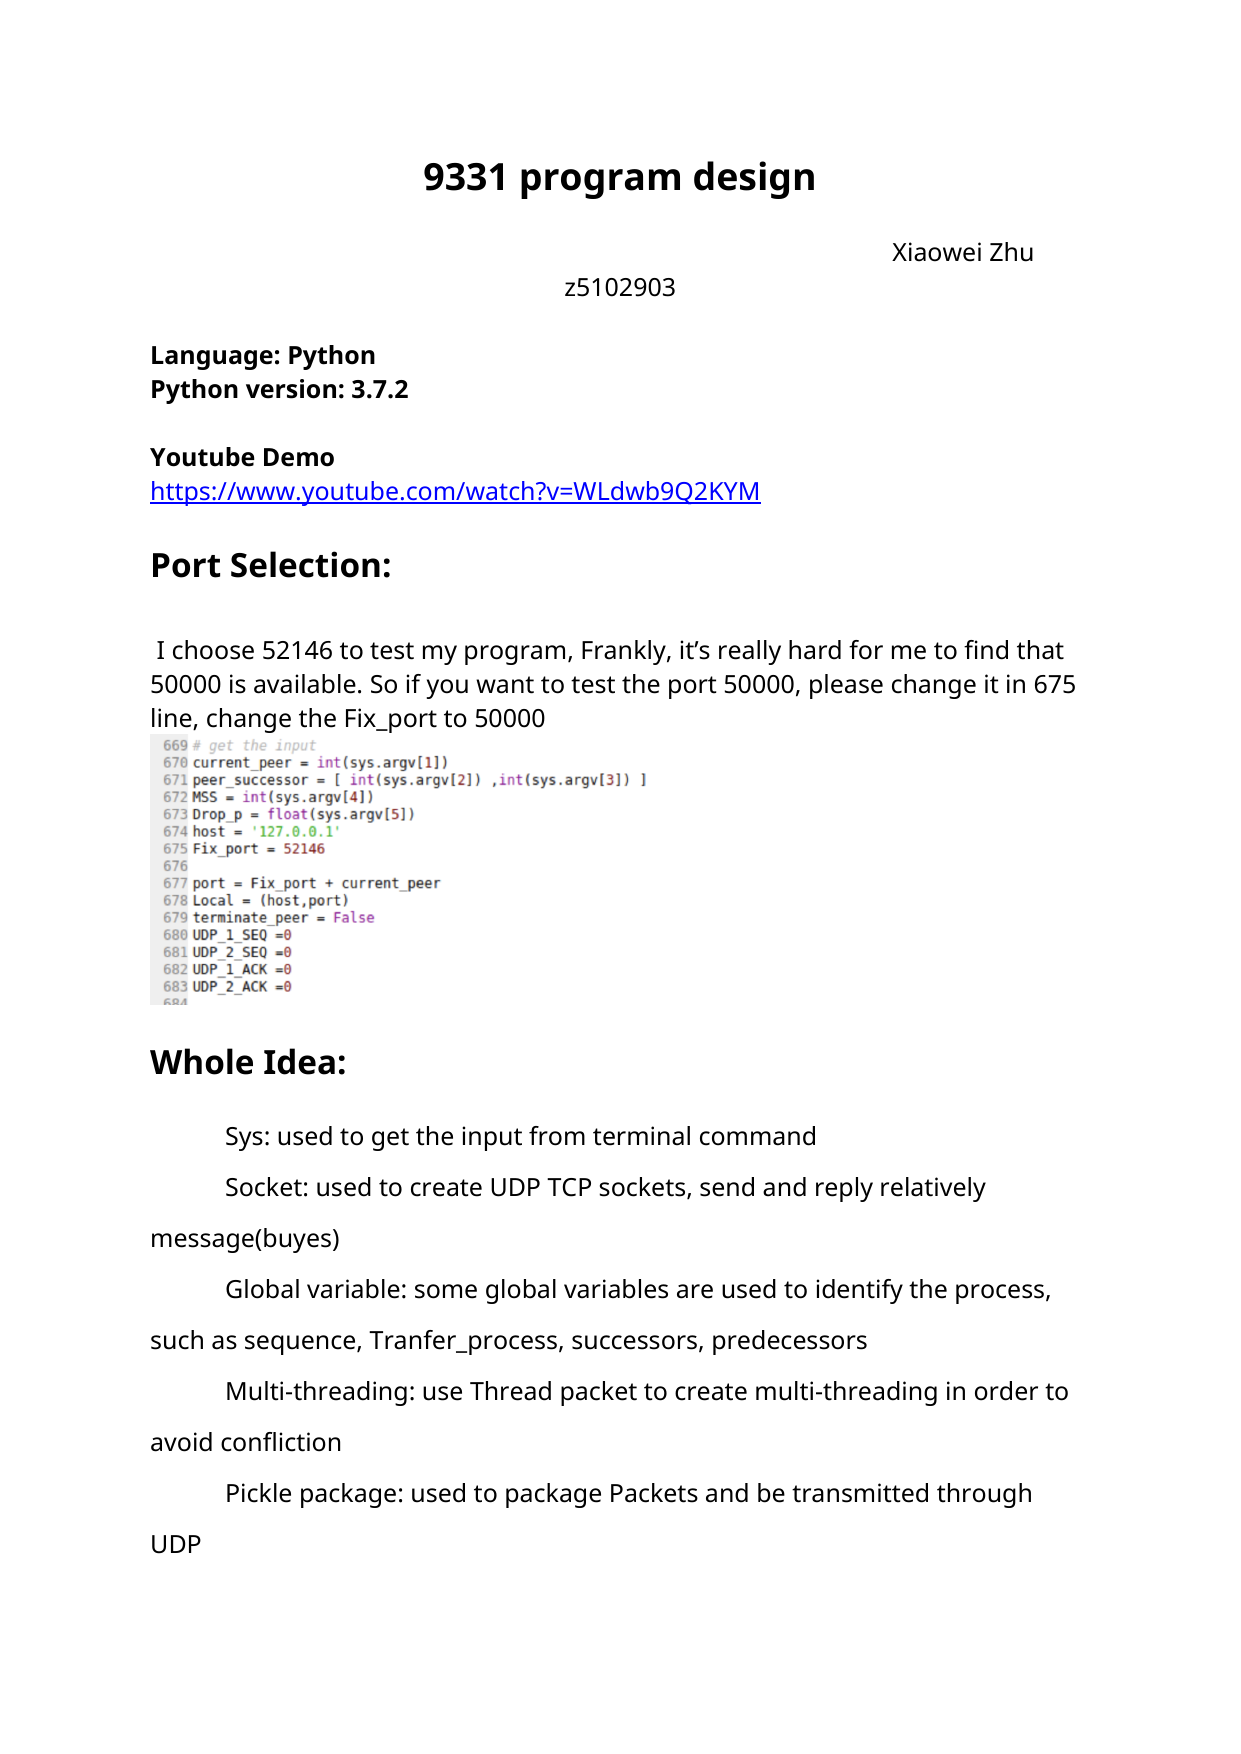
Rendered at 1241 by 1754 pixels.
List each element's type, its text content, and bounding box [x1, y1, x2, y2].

text Xiaowei Zhu z5102903 [150, 235, 1090, 303]
text Global variable: some global variables are used to identify the process, such as sequence, Tranfer_process, successors, predecessors [150, 1272, 1090, 1357]
text Language: Python [150, 337, 1090, 371]
text Sys: used to get the input from terminal command [150, 1118, 1090, 1153]
text I choose 52146 to test my program, Frankly, it’s really hard for me to find that 50000 is available. So if you want to test the port 50000, please change it in 675 line, change the Fix_port to 50000 [150, 632, 1090, 735]
text Multi-threading: use Thread packet to create multi-threading in order to avoid confliction [150, 1374, 1090, 1459]
text Whole Idea: [150, 1039, 1090, 1084]
picture [150, 734, 747, 1005]
text https://www.youtube.com/watch?v=WLdwb9Q2KYM [150, 473, 1090, 508]
text Socket: used to create UDP TCP sockets, send and reply relatively message(buyes) [150, 1169, 1090, 1255]
text Python version: 3.7.2 [150, 371, 1090, 405]
text Pickle package: used to package Packets and be transmitted through UDP [150, 1476, 1090, 1561]
text Port Selection: [150, 542, 1090, 587]
text Youtube Demo [150, 439, 1090, 473]
text 9331 program design [150, 150, 1090, 201]
